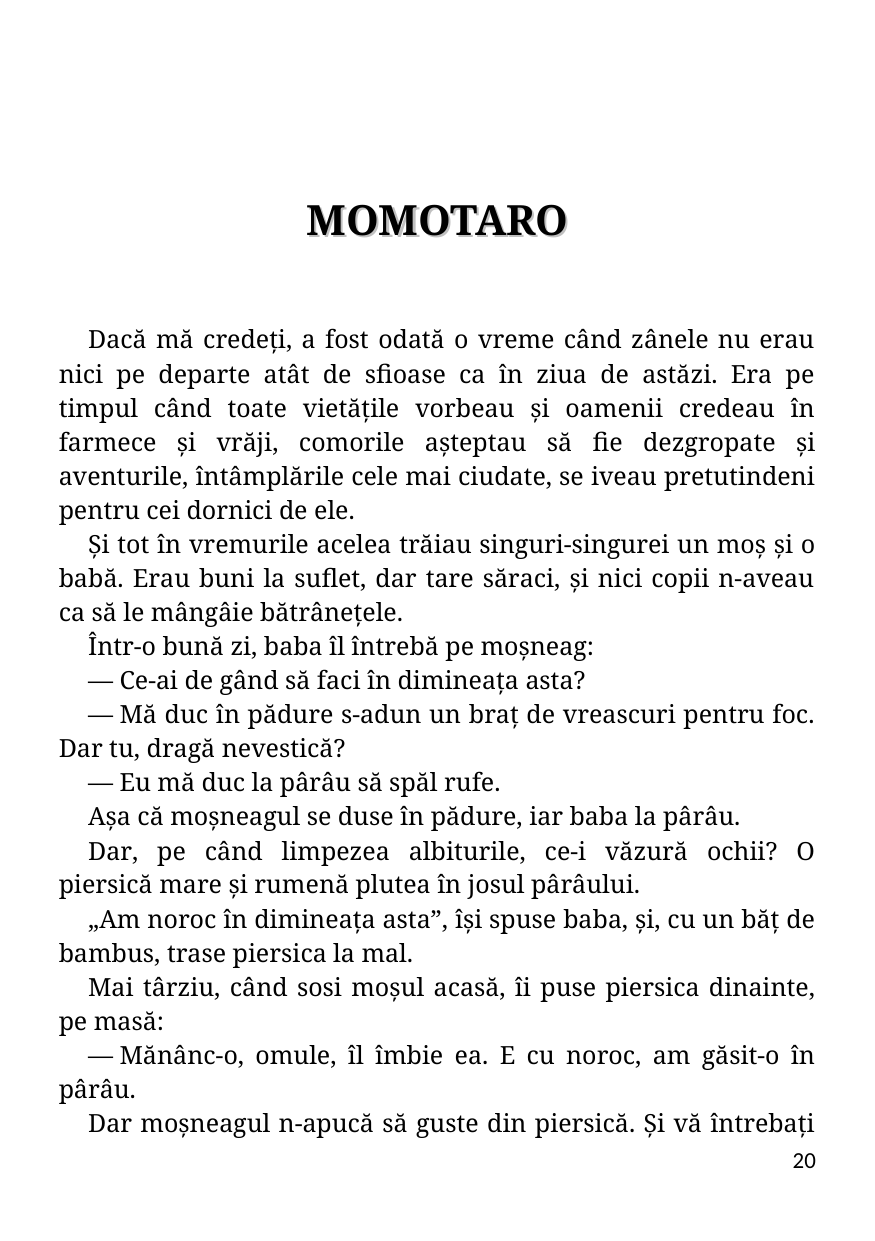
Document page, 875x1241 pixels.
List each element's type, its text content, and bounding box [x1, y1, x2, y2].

text — Ce-ai de gând să faci în dimineața asta? [58, 663, 816, 697]
subtitle MOMOTARO [58, 190, 816, 247]
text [58, 1106, 816, 1140]
text Dacă mă credeți, a fost odată o vreme când zânele nu erau nici pe departe atât de sfioase ca în ziua de astăzi. Era pe timpul când toate vietățile vorbeau și oamenii credeau în farmece și vrăji, comorile așteptau să fie dezgropate și aventurile, întâmplările cele mai ciudate, se iveau pretutindeni pentru cei dornici de ele. [58, 322, 816, 527]
text Mai târziu, când sosi moșul acasă, îi puse piersica dinainte, pe masă: [58, 969, 816, 1037]
text — Mănânc-o, omule, îl îmbie ea. E cu noroc, am găsit-o în pârâu. [58, 1037, 816, 1106]
text „Am noroc în dimineața asta”, își spuse baba, și, cu un băț de bambus, trase piersica la mal. [58, 901, 816, 969]
text Așa că moșneagul se duse în pădure, iar baba la pârâu. [58, 799, 816, 833]
text Dar, pe când limpezea albiturile, ce-i văzură ochii? O piersică mare și rumenă plutea în josul pârâului. [58, 833, 816, 901]
text Într-o bună zi, baba îl întrebă pe moșneag: [58, 629, 816, 663]
text — Mă duc în pădure s-adun un braț de vreascuri pentru foc. Dar tu, dragă nevestică? [58, 697, 816, 765]
text — Eu mă duc la pârâu să spăl rufe. [58, 765, 816, 799]
text Și tot în vremurile acelea trăiau singuri-singurei un moș și o babă. Erau buni la suflet, dar tare săraci, și nici copii n-aveau ca să le mângâie bătrânețele. [58, 527, 816, 629]
